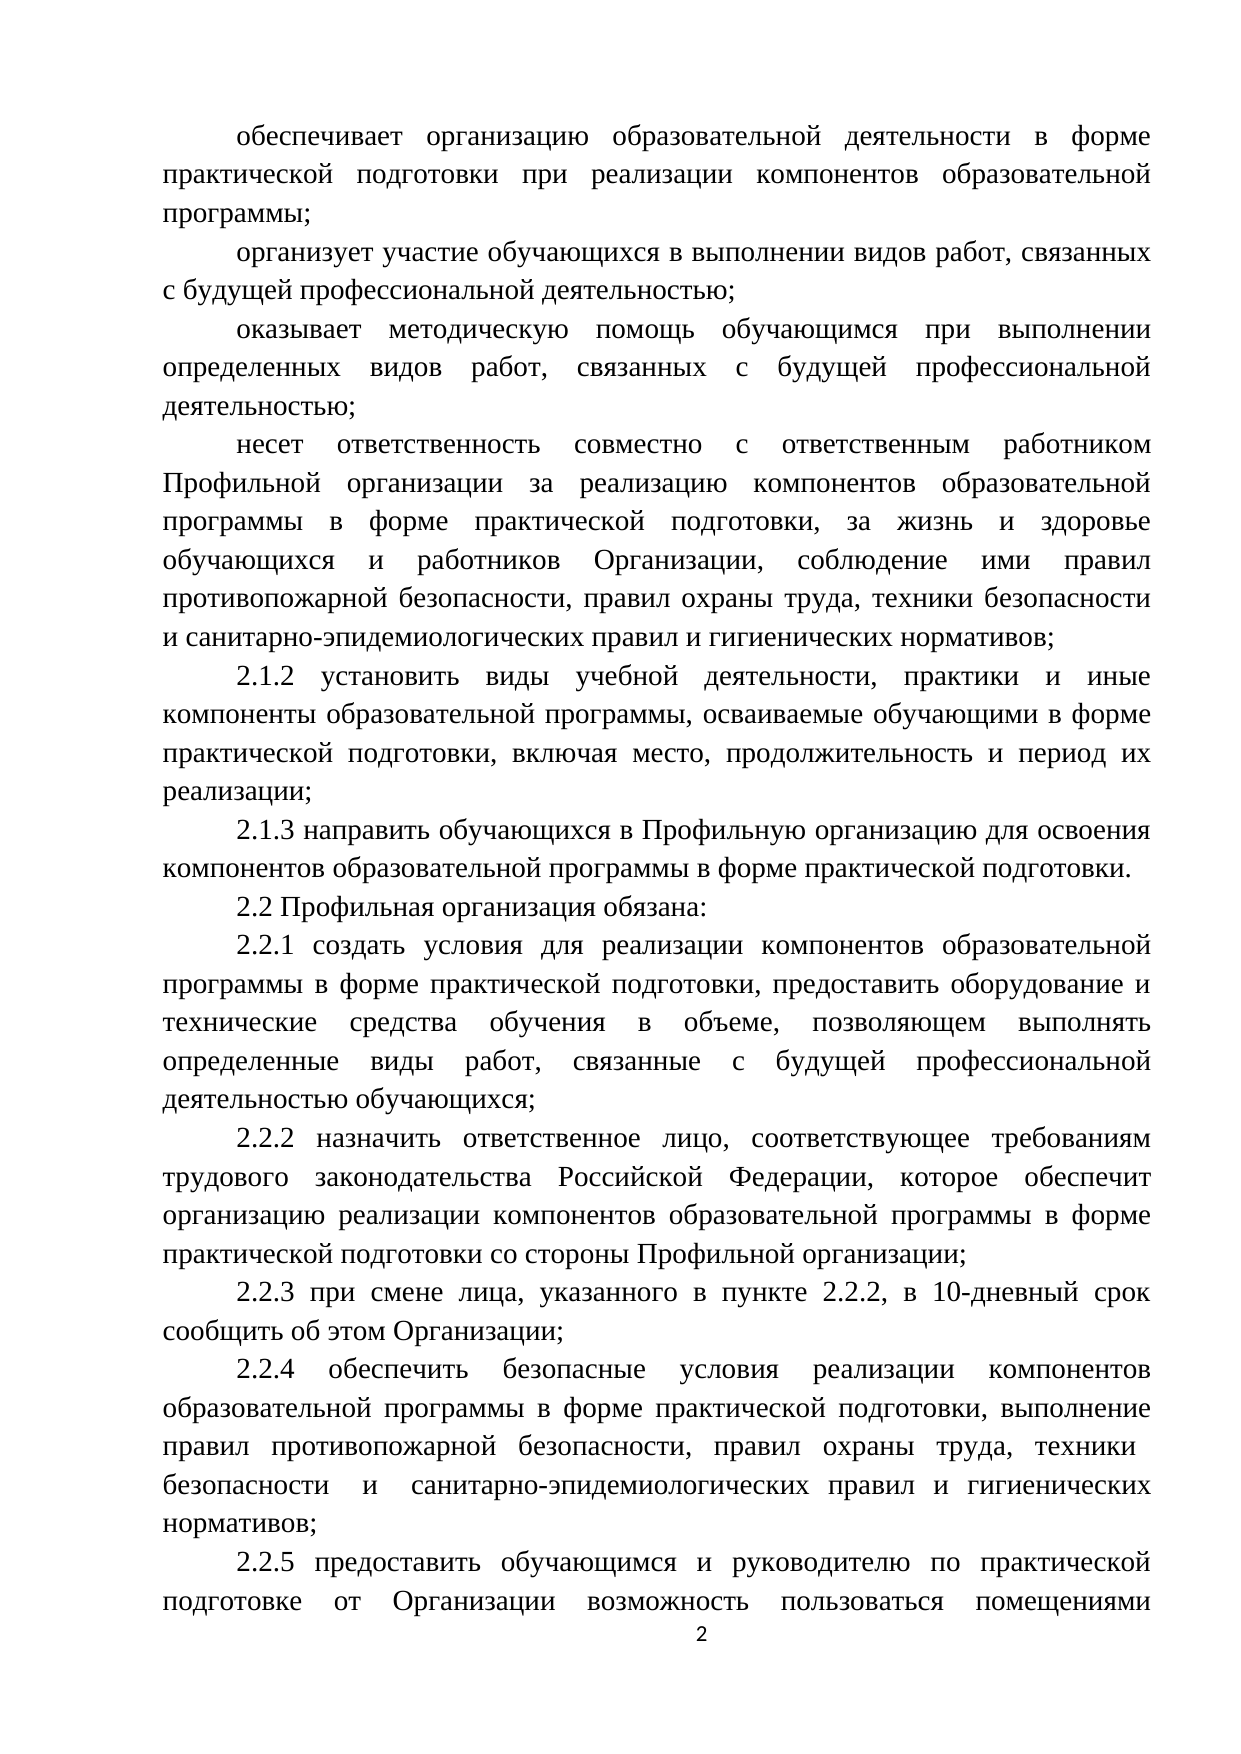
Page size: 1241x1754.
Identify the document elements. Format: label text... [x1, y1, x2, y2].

text 2.1.2 установить виды учебной деятельности, практики и иные компоненты образовательной программы, осваиваемые обучающими в форме практической подготовки, включая место, продолжительность и период их реализации; [162, 658, 1152, 807]
text 2.2 Профильная организация обязана: [162, 889, 1152, 922]
text 2.2.1 создать условия для реализации компонентов образовательной программы в форме практической подготовки, предоставить оборудование и технические средства обучения в объеме, позволяющем выполнять определенные виды работ, связанные с будущей профессиональной деятельностью обучающихся; [162, 927, 1152, 1115]
text 2.2.2 назначить ответственное лицо, соответствующее требованиям трудового законодательства Российской Федерации, которое обеспечит организацию реализации компонентов образовательной программы в форме практической подготовки со стороны Профильной организации; [162, 1120, 1152, 1269]
text 2.2.3 при смене лица, указанного в пункте 2.2.2, в 10-дневный срок сообщить об этом Организации; [162, 1274, 1152, 1346]
text оказывает методическую помощь обучающимся при выполнении определенных видов работ, связанных с будущей профессиональной деятельностью; [162, 311, 1152, 421]
text несет ответственность совместно с ответственным работником Профильной организации за реализацию компонентов образовательной программы в форме практической подготовки, за жизнь и здоровье обучающихся и работников Организации, соблюдение ими правил противопожарной безопасности, правил охраны труда, техники безопасности и санитарно-эпидемиологических правил и гигиенических нормативов; [162, 426, 1152, 653]
text 2.1.3 направить обучающихся в Профильную организацию для освоения компонентов образовательной программы в форме практической подготовки. [162, 812, 1152, 884]
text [162, 1544, 1152, 1616]
text обеспечивает организацию образовательной деятельности в форме практической подготовки при реализации компонентов образовательной программы; [162, 118, 1152, 229]
text организует участие обучающихся в выполнении видов работ, связанных с будущей профессиональной деятельностью; [162, 234, 1152, 306]
text 2.2.4 обеспечить безопасные условия реализации компонентов образовательной программы в форме практической подготовки, выполнение правил противопожарной безопасности, правил охраны труда, техники безопасности и санитарно-эпидемиологических правил и гигиенических нормативов; [162, 1351, 1152, 1539]
